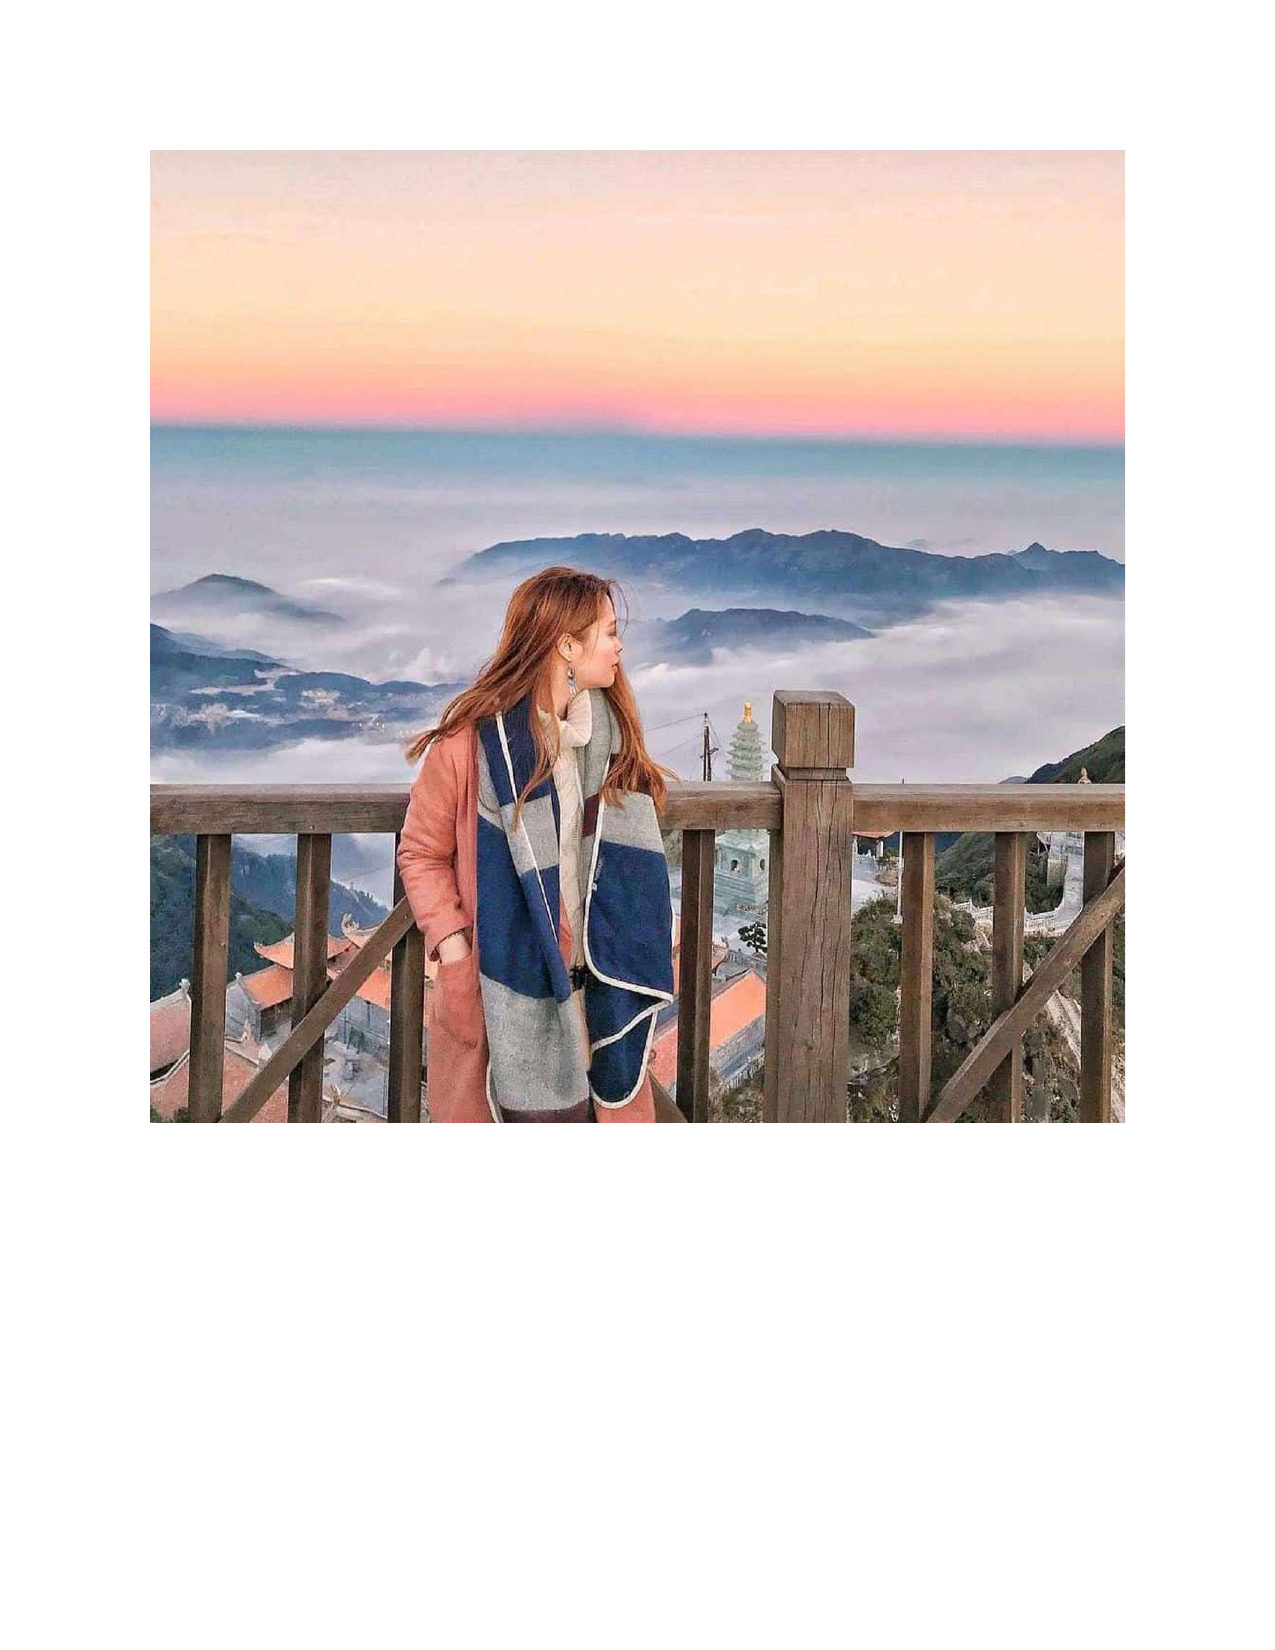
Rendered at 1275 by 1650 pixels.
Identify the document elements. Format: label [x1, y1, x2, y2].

picture [150, 150, 1125, 1123]
